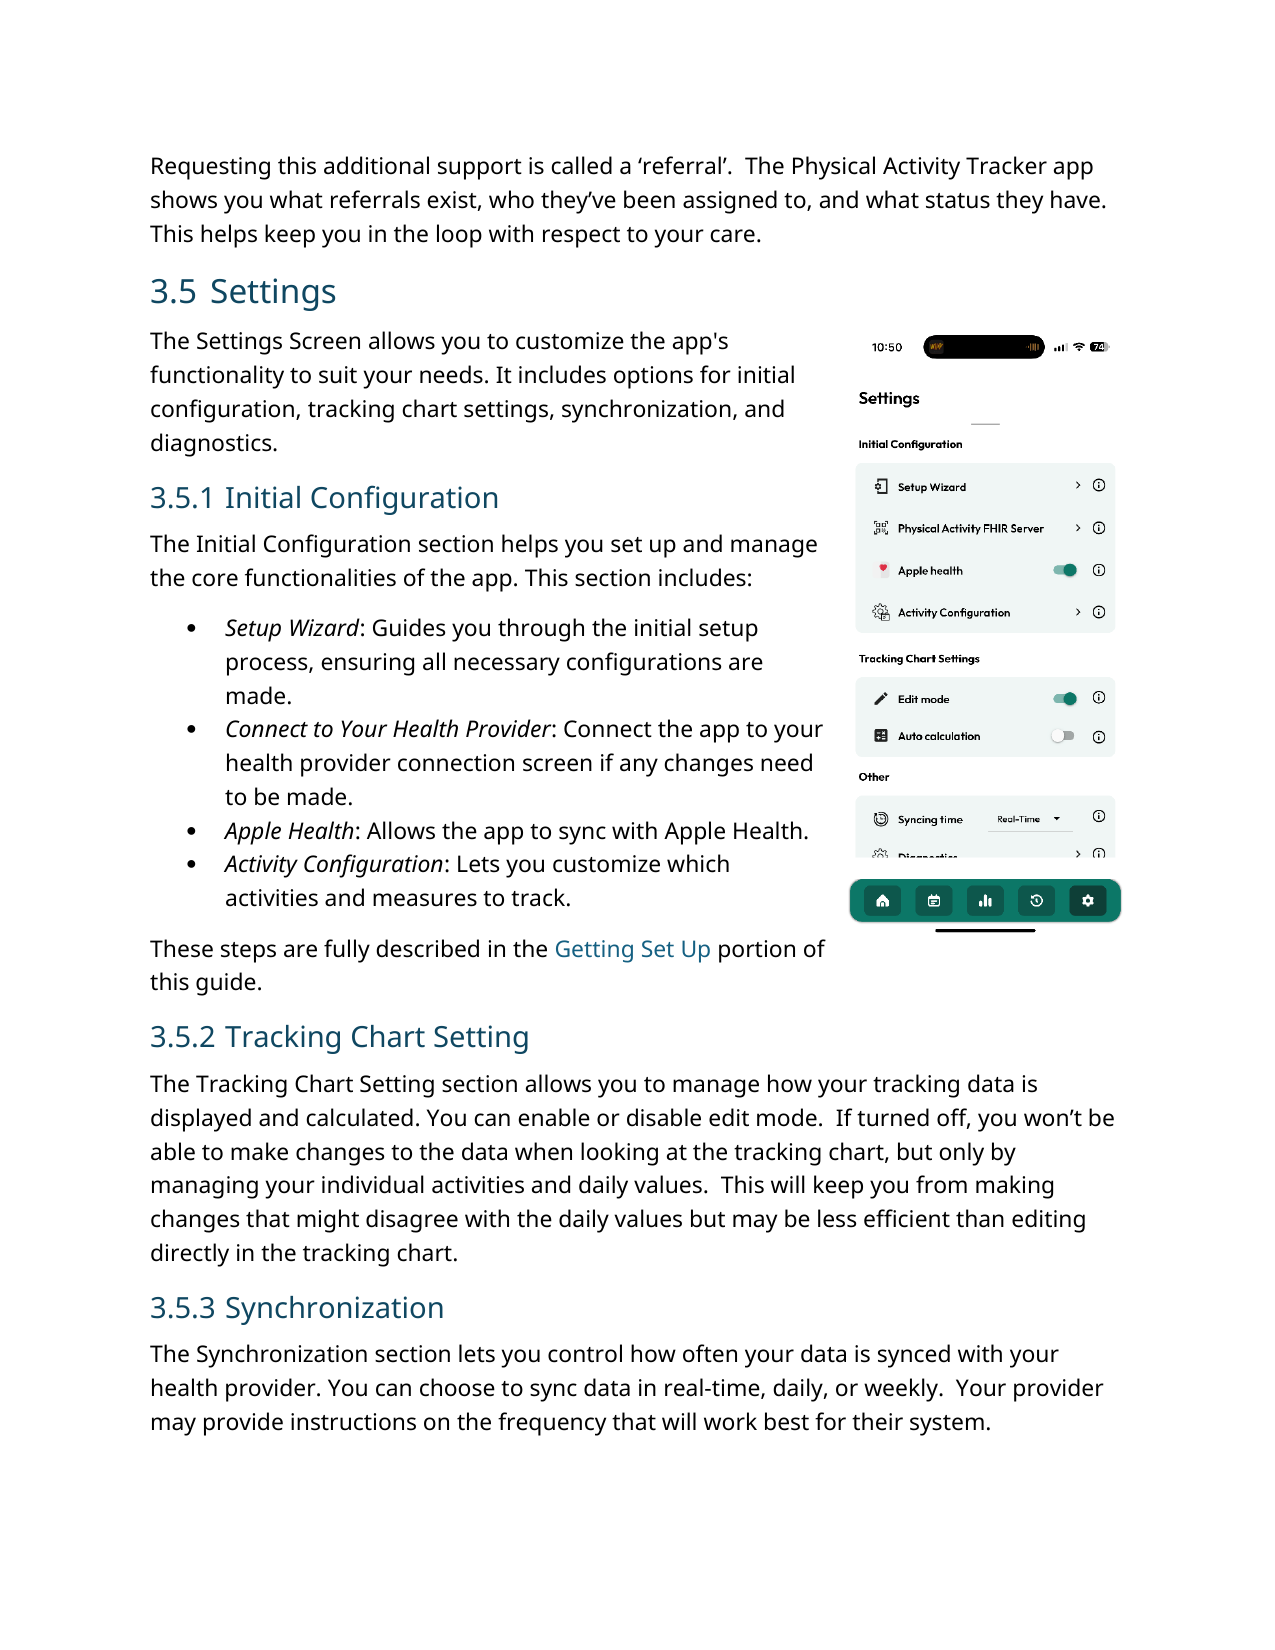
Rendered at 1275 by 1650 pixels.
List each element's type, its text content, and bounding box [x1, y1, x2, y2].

text The Initial Configuration section helps you set up and manage the core functionalities of the app. This section includes: [150, 528, 844, 593]
text The Tracking Chart Setting section allows you to manage how your tracking data is displayed and calculated. You can enable or disable edit mode. If turned off, you won’t be able to make changes to the data when looking at the tracking chart, but only by managing your individual activities and daily values. This will keep you from making changes that might disagree with the daily values but may be less efficient than editing directly in the tracking chart. [150, 1068, 1125, 1268]
text These steps are fully described in the Getting Set Up portion of this guide. [150, 933, 1125, 998]
subtitle Tracking Chart Setting [150, 1017, 1125, 1056]
subtitle Synchronization [150, 1287, 1125, 1327]
list Apple Health: Allows the app to sync with Apple Health. [187, 815, 844, 846]
text The Synchronization section lets you control how often your data is synced with your health provider. You can choose to sync data in real-time, daily, or weekly. Your provider may provide instructions on the frequency that will work best for their system. [150, 1338, 1125, 1437]
picture [844, 326, 1125, 937]
list Setup Wizard: Guides you through the initial setup process, ensuring all necessary configurations are made. [187, 612, 844, 711]
text Requesting this additional support is called a ‘referral’. The Physical Activity Tracker app shows you what referrals exist, who they’ve been assigned to, and what status they have. This helps keep you in the loop with respect to your care. [150, 150, 1125, 249]
subtitle Settings [150, 268, 1125, 313]
list Connect to Your Health Provider: Connect the app to your health provider connection screen if any changes need to be made. [187, 713, 844, 812]
subtitle Initial Configuration [150, 477, 844, 517]
list Activity Configuration: Lets you customize which activities and measures to track. [187, 848, 844, 913]
text The Settings Screen allows you to customize the app's functionality to suit your needs. It includes options for initial configuration, tracking chart settings, synchronization, and diagnostics. [150, 325, 1125, 458]
